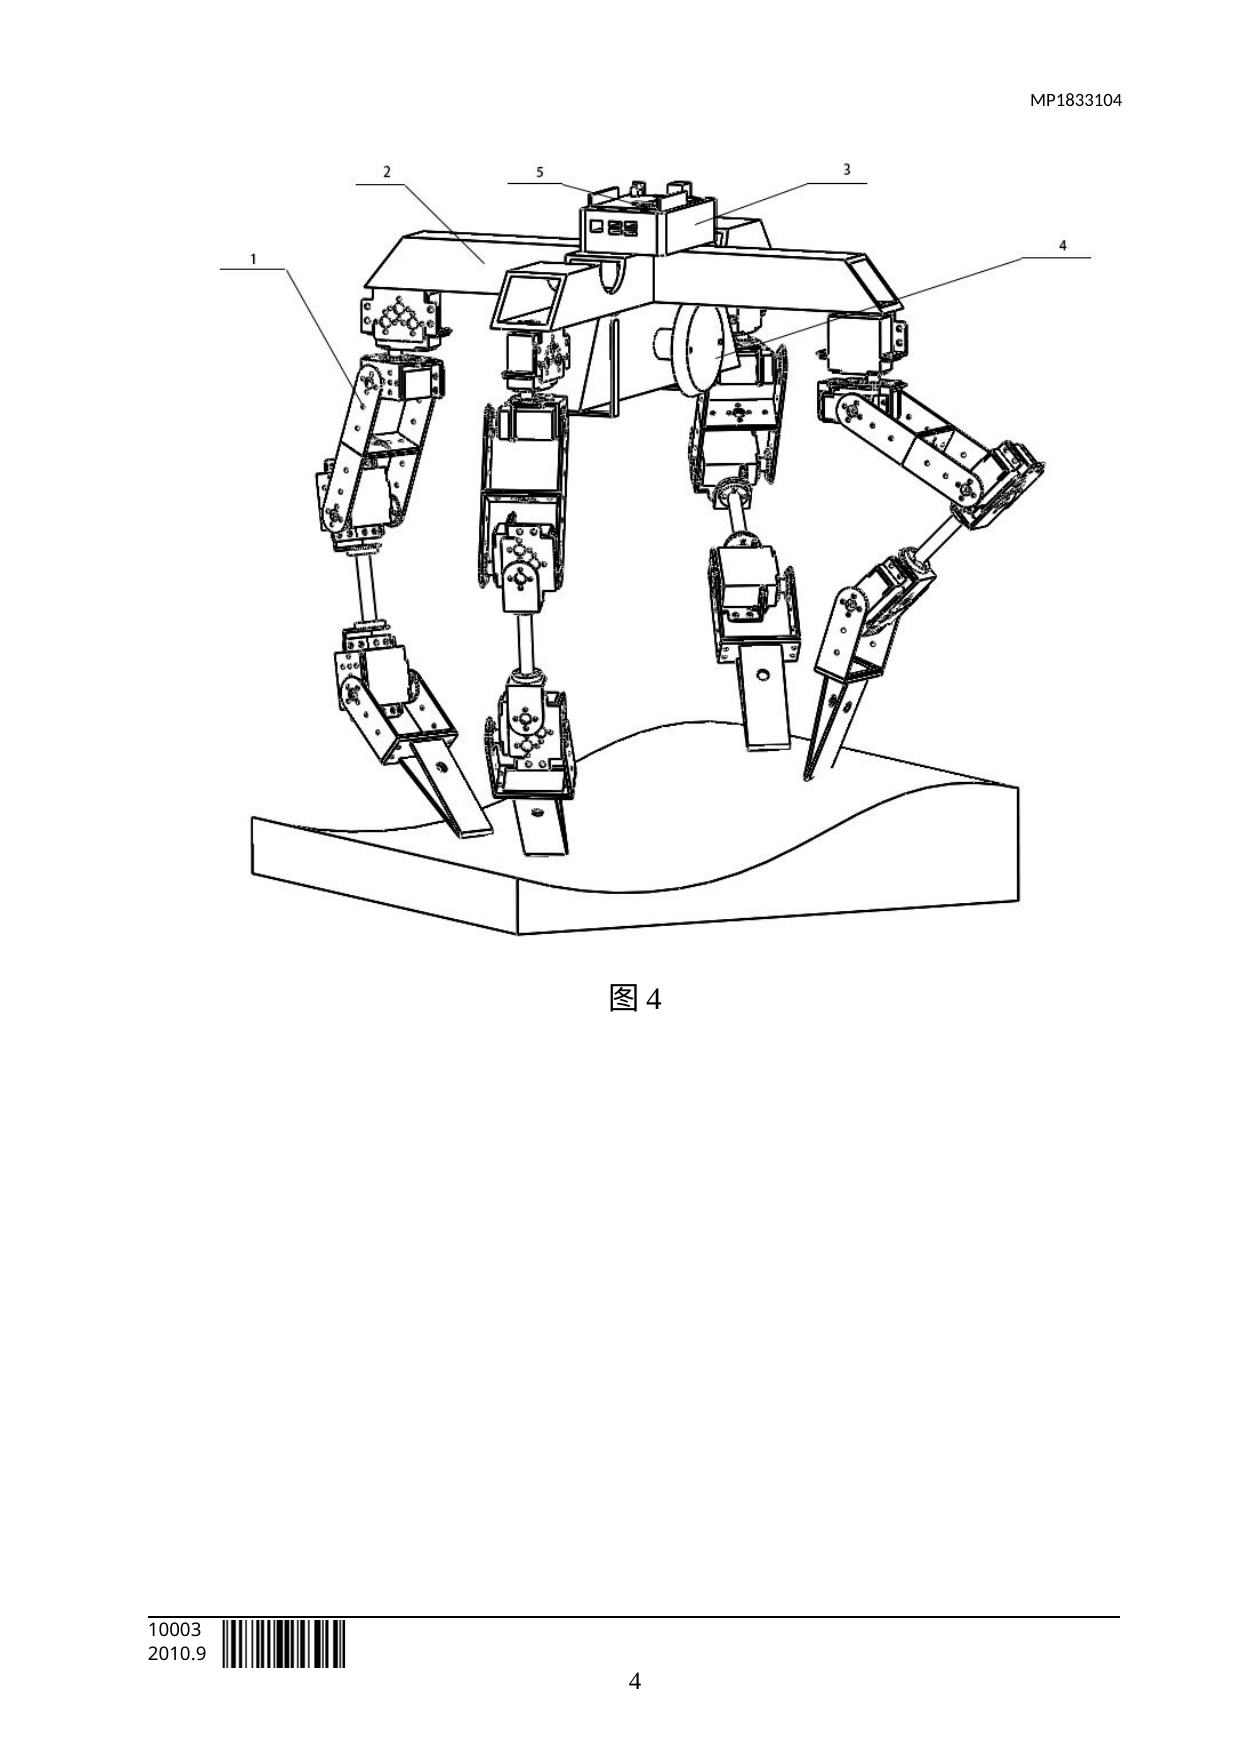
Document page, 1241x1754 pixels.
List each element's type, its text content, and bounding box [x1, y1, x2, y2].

picture [156, 159, 1114, 966]
text 图4 [148, 973, 1122, 1018]
picture [222, 1620, 346, 1668]
